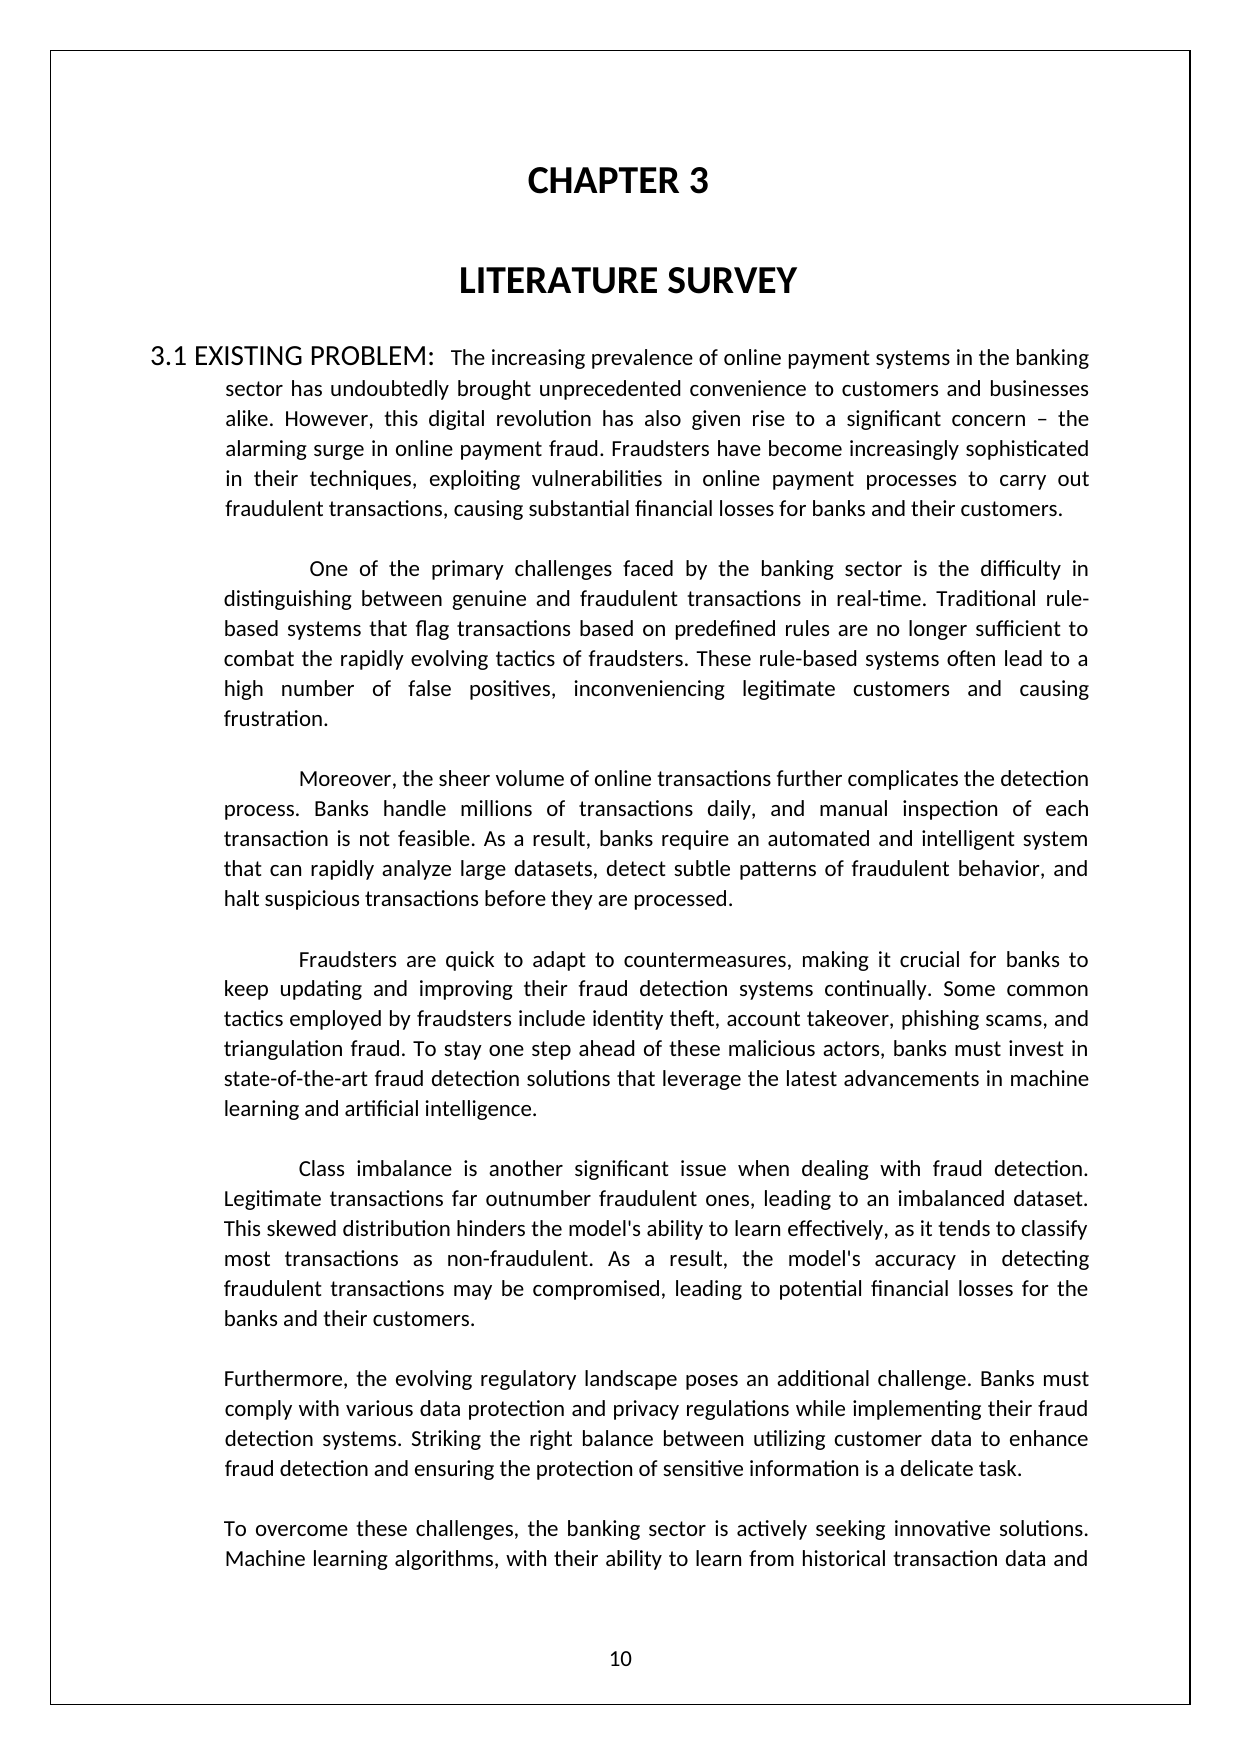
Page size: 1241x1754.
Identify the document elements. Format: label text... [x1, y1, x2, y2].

text Fraudsters are quick to adapt to countermeasures, making it crucial for banks to keep updating and improving their fraud detection systems continually. Some common tactics employed by fraudsters include identity theft, account takeover, phishing scams, and triangulation fraud. To stay one step ahead of these malicious actors, banks must invest in state-of-the-art fraud detection solutions that leverage the latest advancements in machine learning and artificial intelligence. [223, 945, 1091, 1122]
text Furthermore, the evolving regulatory landscape poses an additional challenge. Banks must comply with various data protection and privacy regulations while implementing their fraud detection systems. Striking the right balance between utilizing customer data to enhance fraud detection and ensuring the protection of sensitive information is a delicate task. [223, 1364, 1091, 1482]
text Moreover, the sheer volume of online transactions further complicates the detection process. Banks handle millions of transactions daily, and manual inspection of each transaction is not feasible. As a result, banks require an automated and intelligent system that can rapidly analyze large datasets, detect subtle patterns of fraudulent behavior, and halt suspicious transactions before they are processed. [223, 764, 1091, 912]
text One of the primary challenges faced by the banking sector is the difficulty in distinguishing between genuine and fraudulent transactions in real-time. Traditional rule-based systems that flag transactions based on predefined rules are no longer sufficient to combat the rapidly evolving tactics of fraudsters. These rule-based systems often lead to a high number of false positives, inconveniencing legitimate customers and causing frustration. [223, 554, 1091, 732]
text LITERATURE SURVEY [311, 254, 936, 303]
text Class imbalance is another significant issue when dealing with fraud detection. Legitimate transactions far outnumber fraudulent ones, leading to an imbalanced dataset. This skewed distribution hinders the model's ability to learn effectively, as it tends to classify most transactions as non-fraudulent. As a result, the model's accuracy in detecting fraudulent transactions may be compromised, leading to potential financial losses for the banks and their customers. [223, 1154, 1091, 1332]
text CHAPTER 3 [150, 155, 1091, 203]
text 3.1 EXISTING PROBLEM: The increasing prevalence of online payment systems in the banking sector has undoubtedly brought unprecedented convenience to customers and businesses alike. However, this digital revolution has also given rise to a significant concern – the alarming surge in online payment fraud. Fraudsters have become increasingly sophisticated in their techniques, exploiting vulnerabilities in online payment processes to carry out fraudulent transactions, causing substantial financial losses for banks and their customers. [150, 337, 1091, 522]
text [223, 1514, 1091, 1572]
